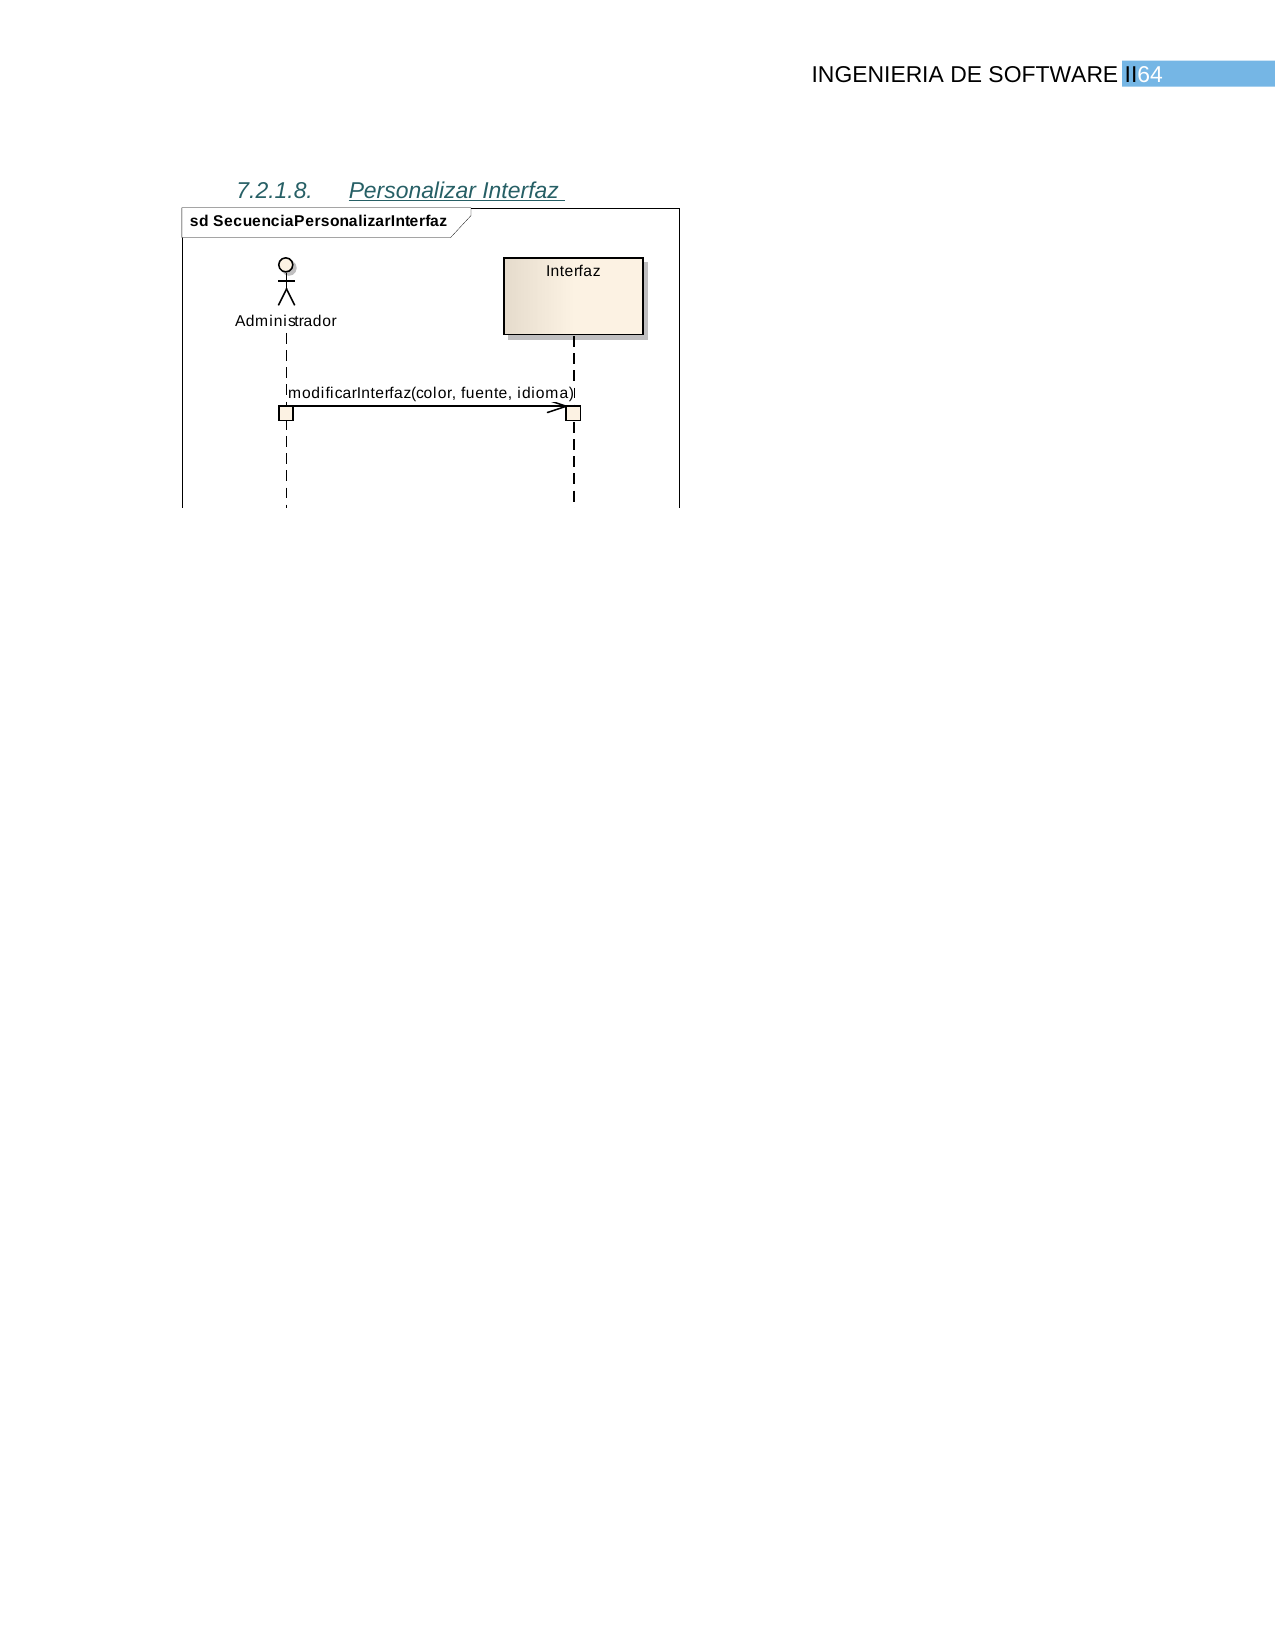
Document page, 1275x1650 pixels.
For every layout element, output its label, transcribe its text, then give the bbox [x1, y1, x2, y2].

subtitle Personalizar Interfaz [236, 177, 1098, 203]
